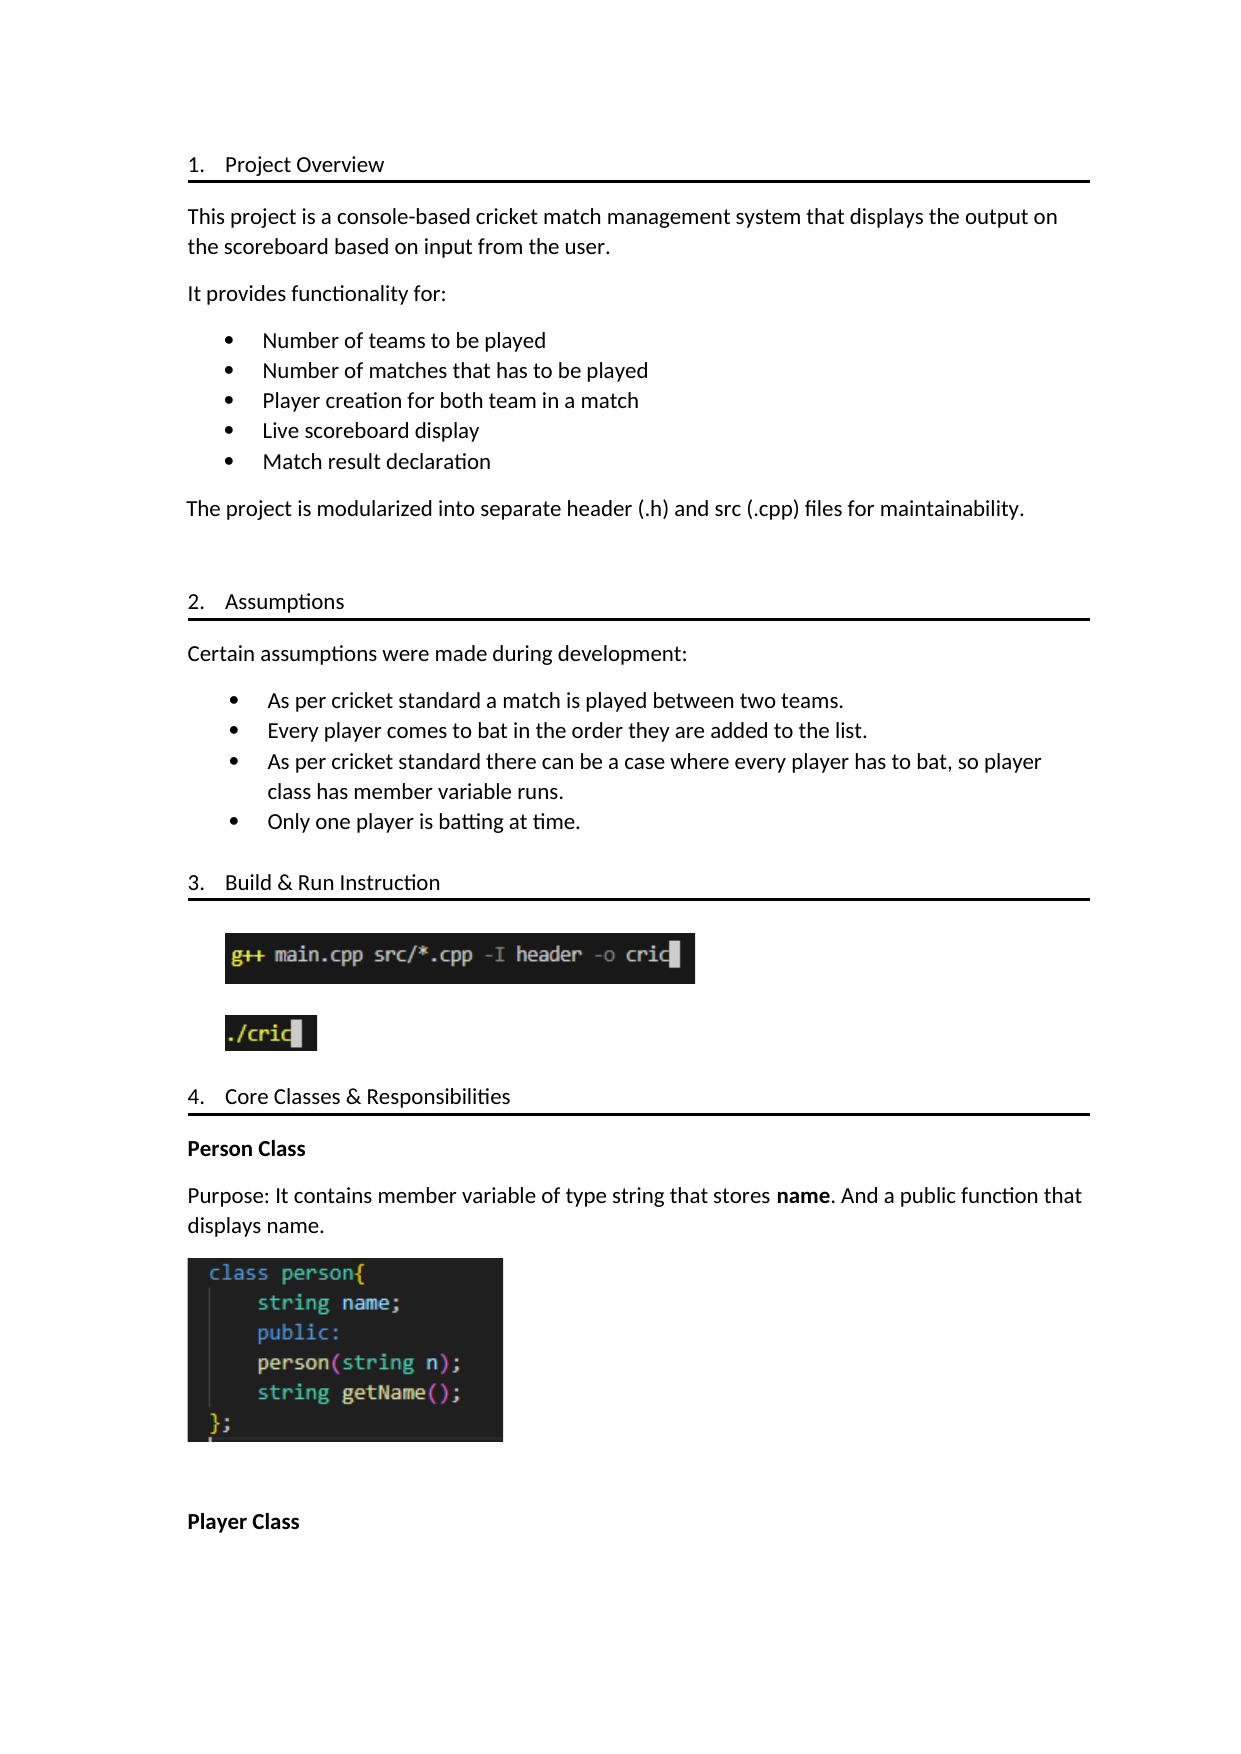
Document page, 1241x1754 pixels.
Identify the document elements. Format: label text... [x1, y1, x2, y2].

picture [187, 1258, 504, 1442]
list Only one player is batting at time. [230, 807, 1090, 835]
list Player creation for both team in a match [225, 386, 1090, 414]
text Certain assumptions were made during development: [187, 639, 1090, 668]
text The project is modularized into separate header (.h) and src (.cpp) files for maintainability. [150, 494, 1090, 522]
list As per cricket standard there can be a case where every player has to bat, so player class has member variable runs. [230, 747, 1090, 805]
text This project is a console-based cricket match management system that displays the output on the scoreboard based on input from the user. [187, 202, 1090, 260]
list Assumptions [187, 587, 1090, 621]
list Project Overview [187, 150, 1090, 183]
text It provides functionality for: [187, 279, 1090, 307]
list Number of matches that has to be played [225, 356, 1090, 384]
text Player Class [150, 1507, 1090, 1535]
list Core Classes & Responsibilities [187, 1082, 1090, 1116]
list Build & Run Instruction [187, 868, 1090, 901]
text Purpose: It contains member variable of type string that stores name. And a public function that displays name. [187, 1181, 1090, 1240]
list As per cricket standard a match is played between two teams. [230, 686, 1090, 714]
list Match result declaration [225, 447, 1090, 475]
picture [225, 933, 696, 984]
text Person Class [187, 1134, 1090, 1163]
list Live scoreboard display [225, 417, 1090, 445]
list Every player comes to bat in the order they are added to the list. [230, 717, 1090, 745]
list Number of teams to be played [225, 326, 1090, 354]
picture [225, 1015, 318, 1051]
